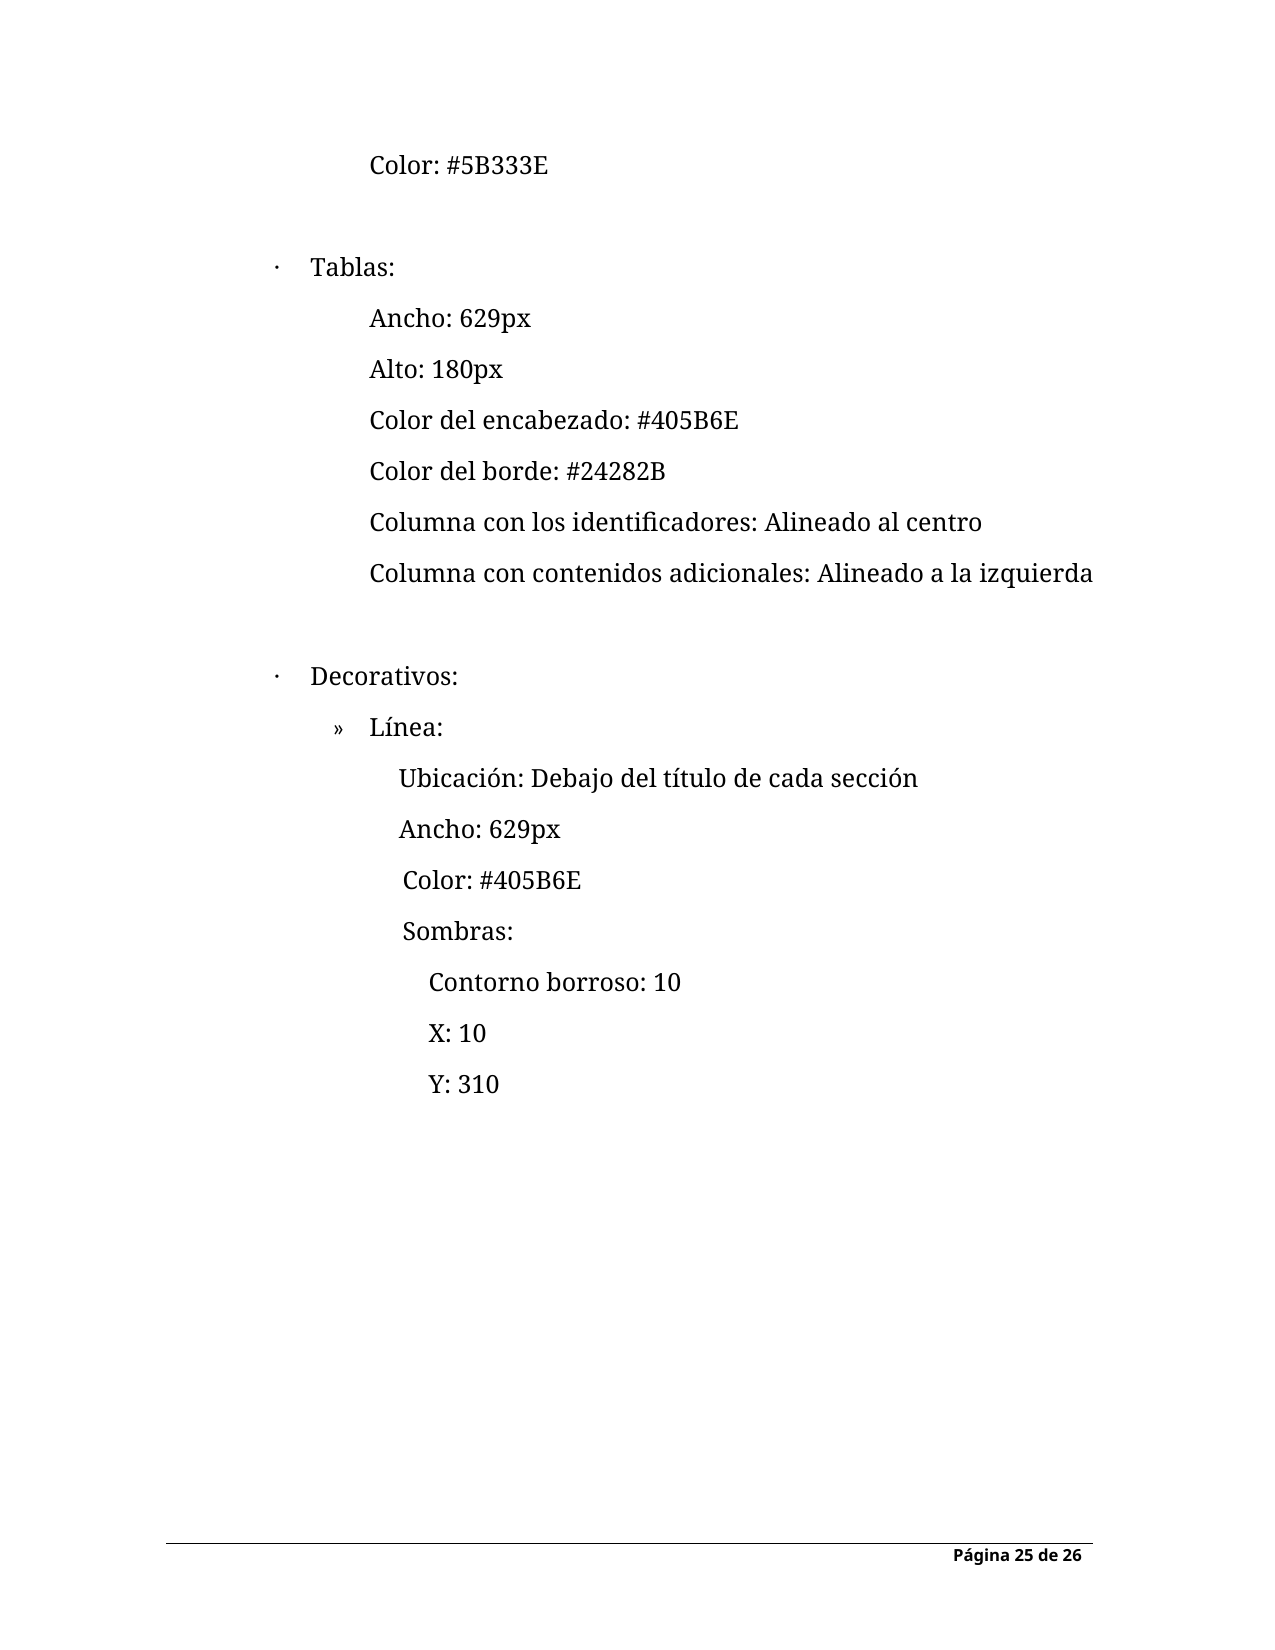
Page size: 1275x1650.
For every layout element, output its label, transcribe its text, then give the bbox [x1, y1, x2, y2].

text Columna con los identificadores: Alineado al centro [369, 505, 1098, 539]
text Contorno borroso: 10 [428, 964, 1098, 998]
text Sombras: [327, 913, 1098, 947]
text Ancho: 629px [369, 301, 1098, 335]
text Alto: 180px [369, 352, 1098, 386]
text Color del encabezado: #405B6E [369, 403, 1098, 437]
list Tablas: [273, 250, 1098, 284]
text Columna con contenidos adicionales: Alineado a la izquierda [369, 556, 1098, 590]
text Color del borde: #24282B [369, 454, 1098, 488]
list Línea: [332, 709, 1098, 743]
text Y: 310 [428, 1066, 1098, 1101]
list Decorativos: [273, 658, 1098, 692]
text Ancho: 629px [399, 811, 1098, 845]
text Color: #5B333E [369, 148, 1098, 182]
text Ubicación: Debajo del título de cada sección [399, 760, 1098, 794]
text X: 10 [428, 1015, 1098, 1049]
text Color: #405B6E [327, 862, 1098, 896]
